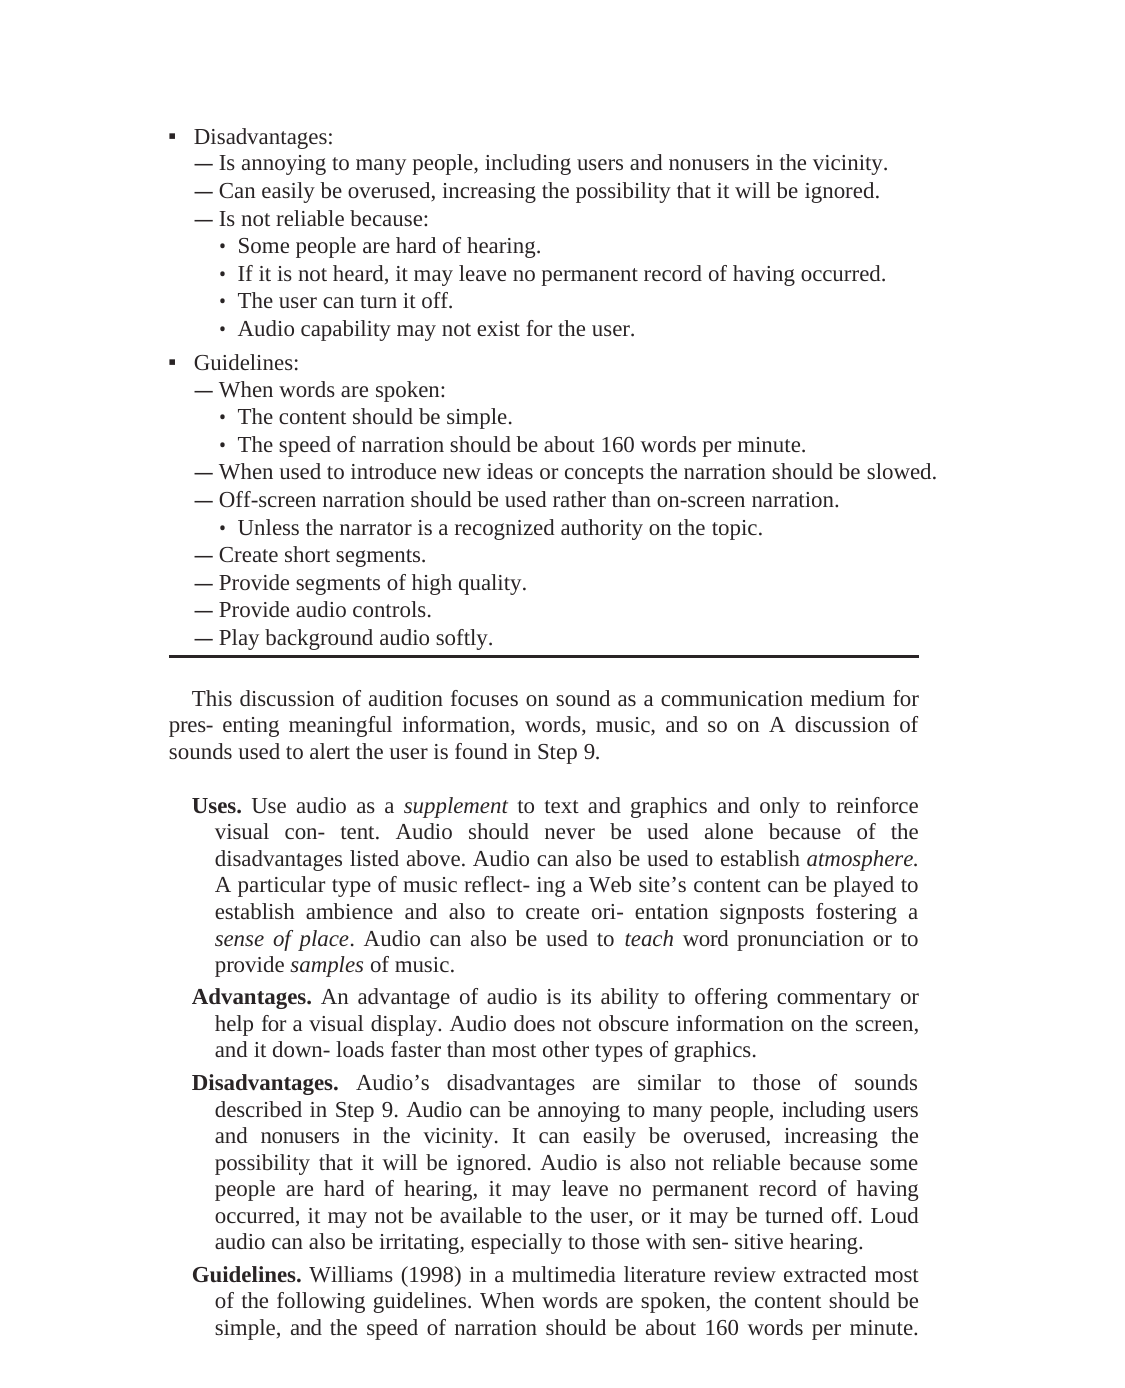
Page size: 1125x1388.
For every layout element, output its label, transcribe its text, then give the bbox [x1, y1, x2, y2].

text This discussion of audition focuses on sound as a communication medium for pres- enting meaningful information, words, music, and so on A discussion of sounds used to alert the user is found in Step 9. [169, 685, 919, 764]
list When used to introduce new ideas or concepts the narration should be slowed. [194, 458, 1031, 486]
list If it is not heard, it may leave no permanent record of having occurred. [219, 260, 1031, 287]
list Off-screen narration should be used rather than on-screen narration. [194, 486, 1031, 513]
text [192, 1261, 919, 1340]
list Unless the narrator is a recognized authority on the topic. [219, 514, 1031, 541]
list Play background audio softly. [194, 624, 1031, 651]
list Is not reliable because: [194, 205, 1031, 232]
list The content should be simple. [219, 403, 1031, 430]
text Advantages. An advantage of audio is its ability to offering commentary or help for a visual display. Audio does not obscure information on the screen, and it down- loads faster than most other types of graphics. [192, 983, 919, 1063]
list Provide segments of high quality. [194, 569, 1031, 596]
list Some people are hard of hearing. [219, 232, 1031, 259]
list The user can turn it off. [219, 287, 1031, 314]
list Disadvantages: [169, 123, 1031, 149]
list The speed of narration should be about 160 words per minute. [219, 431, 1031, 458]
text Uses. Use audio as a supplement to text and graphics and only to reinforce visual con- tent. Audio should never be used alone because of the disadvantages listed above. Audio can also be used to establish atmosphere. A particular type of music reflect- ing a Web site’s content can be played to establish ambience and also to create ori- entation signposts fostering a sense of place. Audio can also be used to teach word pronunciation or to provide samples of music. [192, 792, 919, 977]
list Create short segments. [194, 541, 1031, 568]
list Can easily be overused, increasing the possibility that it will be ignored. [194, 177, 1031, 204]
text Disadvantages. Audio’s disadvantages are similar to those of sounds described in Step 9. Audio can be annoying to many people, including users and nonusers in the vicinity. It can easily be overused, increasing the possibility that it will be ignored. Audio is also not reliable because some people are hard of hearing, it may leave no permanent record of having occurred, it may not be available to the user, or it may be turned off. Loud audio can also be irritating, especially to those with sen- sitive hearing. [192, 1069, 919, 1255]
list Provide audio controls. [194, 596, 1031, 623]
list Is annoying to many people, including users and nonusers in the vicinity. [194, 149, 1031, 177]
list Audio capability may not exist for the user. [219, 315, 1031, 342]
list Guidelines: [169, 349, 1031, 375]
list When words are spoken: [194, 376, 1031, 403]
